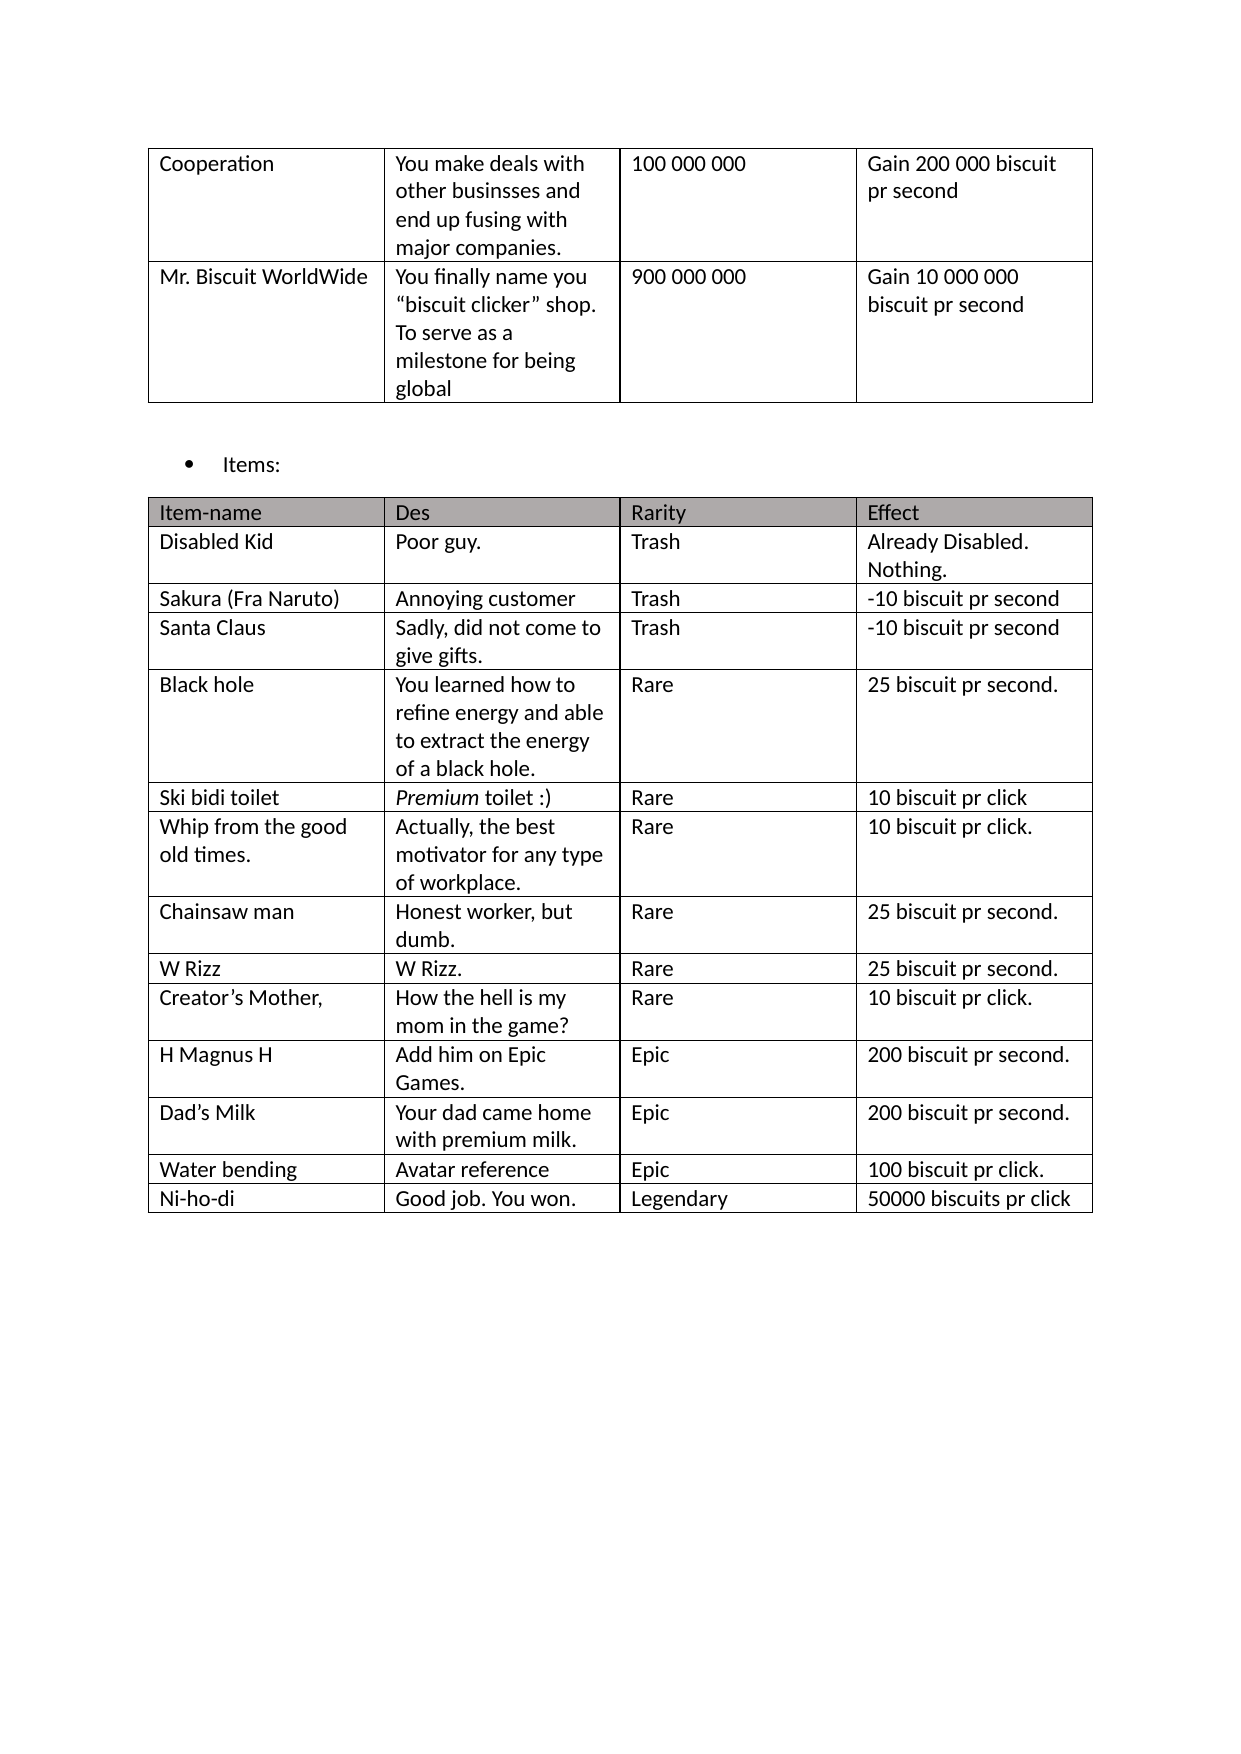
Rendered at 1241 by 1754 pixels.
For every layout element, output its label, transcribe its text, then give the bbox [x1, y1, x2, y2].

table_cell Epic [621, 1041, 856, 1097]
table_cell Disabled Kid [149, 527, 384, 583]
table_cell Your dad came home with premium milk. [385, 1098, 619, 1154]
table_cell You make deals with other businsses and end up fusing with major companies. [385, 149, 619, 261]
table_cell 200 biscuit pr second. [857, 1041, 1092, 1097]
table_cell 25 biscuit pr second. [857, 954, 1092, 982]
table_cell 10 biscuit pr click. [857, 984, 1092, 1039]
table_cell Water bending [149, 1155, 384, 1183]
table_cell Honest worker, but dumb. [385, 897, 619, 953]
table_cell Rare [621, 783, 856, 811]
table_cell Trash [621, 584, 856, 612]
table_cell Chainsaw man [149, 897, 384, 953]
table_cell 25 biscuit pr second. [857, 670, 1092, 782]
table_cell Creator’s Mother, [149, 984, 384, 1039]
table_cell Rare [621, 812, 856, 896]
table_cell Trash [621, 527, 856, 583]
table_cell 25 biscuit pr second. [857, 897, 1092, 953]
table_cell Rare [621, 984, 856, 1039]
table_cell 10 biscuit pr click [857, 783, 1092, 811]
table_cell Rare [621, 670, 856, 782]
table_cell Good job. You won. [385, 1184, 619, 1212]
table_cell Gain 10 000 000 biscuit pr second [857, 262, 1092, 402]
table_cell W Rizz. [385, 954, 619, 982]
table_header Effect [857, 498, 1092, 526]
table_cell How the hell is my mom in the game? [385, 984, 619, 1039]
table_cell Actually, the best motivator for any type of workplace. [385, 812, 619, 896]
table_cell Epic [621, 1155, 856, 1183]
table_cell 50000 biscuits pr click [857, 1184, 1092, 1212]
table_cell 900 000 000 [621, 262, 856, 402]
table_cell Rare [621, 897, 856, 953]
table_cell -10 biscuit pr second [857, 584, 1092, 612]
table_cell Trash [621, 613, 856, 669]
table_cell Legendary [621, 1184, 856, 1212]
table_cell Ski bidi toilet [149, 783, 384, 811]
table_header Rarity [621, 498, 856, 526]
table_cell -10 biscuit pr second [857, 613, 1092, 669]
table_cell 100 biscuit pr click. [857, 1155, 1092, 1183]
table_cell Sadly, did not come to give gifts. [385, 613, 619, 669]
table_cell Poor guy. [385, 527, 619, 583]
table_cell Cooperation [149, 149, 384, 261]
list Items: [185, 450, 1093, 478]
table_cell Premium toilet :) [385, 783, 619, 811]
table_header Des [385, 498, 619, 526]
table_cell Rare [621, 954, 856, 982]
table_cell Black hole [149, 670, 384, 782]
table_cell Santa Claus [149, 613, 384, 669]
table_cell Epic [621, 1098, 856, 1154]
table_cell 200 biscuit pr second. [857, 1098, 1092, 1154]
table_cell Ni-ho-di [149, 1184, 384, 1212]
table_cell Add him on Epic Games. [385, 1041, 619, 1097]
table_cell Sakura (Fra Naruto) [149, 584, 384, 612]
table_cell Already Disabled. Nothing. [857, 527, 1092, 583]
table_cell Whip from the good old times. [149, 812, 384, 896]
table_cell Avatar reference [385, 1155, 619, 1183]
table_cell Mr. Biscuit WorldWide [149, 262, 384, 402]
table_header Item-name [149, 498, 384, 526]
table_cell 100 000 000 [621, 149, 856, 261]
table_cell W Rizz [149, 954, 384, 982]
table_cell Dad’s Milk [149, 1098, 384, 1154]
table_cell Gain 200 000 biscuit pr second [857, 149, 1092, 261]
table_cell H Magnus H [149, 1041, 384, 1097]
table_cell Annoying customer [385, 584, 619, 612]
table_cell You learned how to refine energy and able to extract the energy of a black hole. [385, 670, 619, 782]
table_cell 10 biscuit pr click. [857, 812, 1092, 896]
table_cell You finally name you “biscuit clicker” shop. To serve as a milestone for being global [385, 262, 619, 402]
